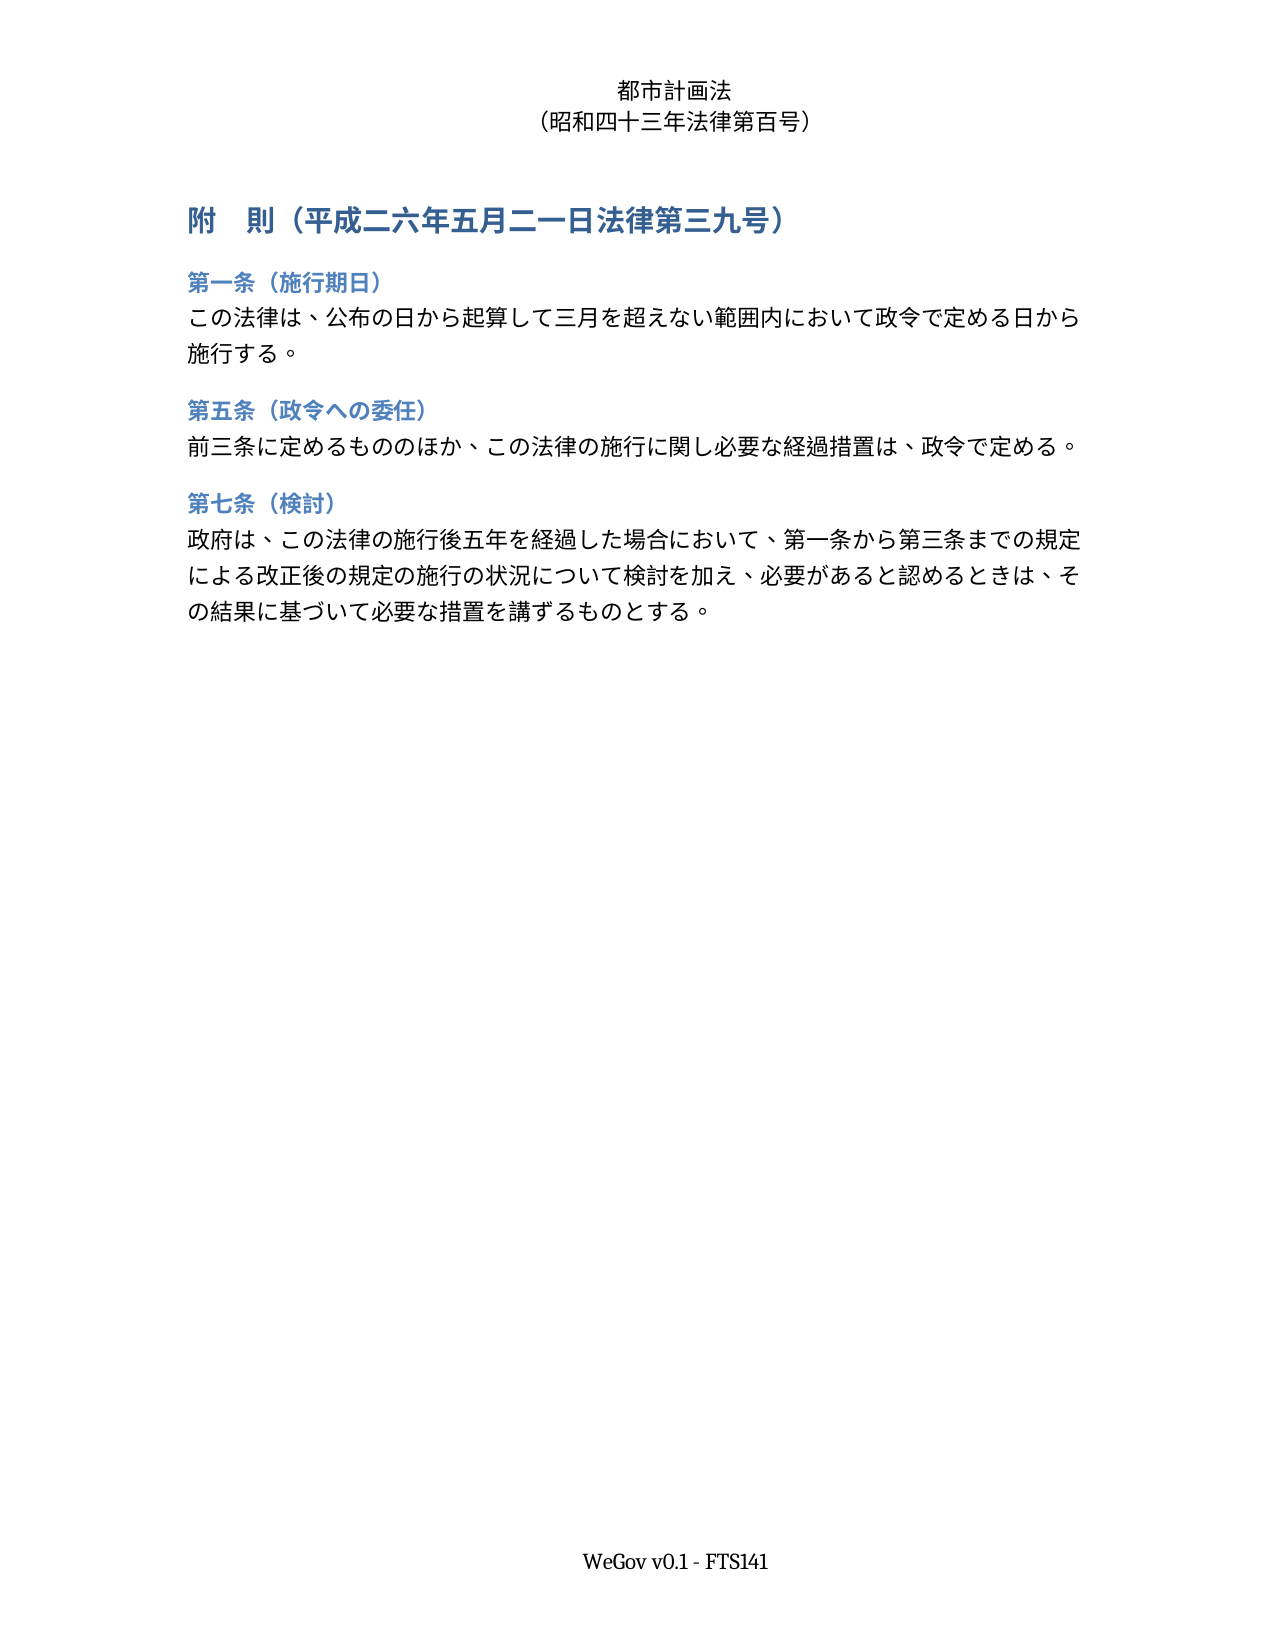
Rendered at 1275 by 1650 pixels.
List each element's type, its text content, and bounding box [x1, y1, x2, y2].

subtitle 第五条（政令への委任） [187, 395, 1087, 426]
subtitle 第七条（検討） [187, 488, 1087, 519]
text 前三条に定めるもののほか、この法律の施行に関し必要な経過措置は、政令で定める。 [187, 431, 1087, 462]
text 政府は、この法律の施行後五年を経過した場合において、第一条から第三条までの規定による改正後の規定の施行の状況について検討を加え、必要があると認めるときは、その結果に基づいて必要な措置を講ずるものとする。 [187, 524, 1087, 627]
subtitle 第一条（施行期日） [187, 266, 1087, 298]
text この法律は、公布の日から起算して三月を超えない範囲内において政令で定める日から施行する。 [187, 302, 1087, 369]
subtitle 附 則（平成二六年五月二一日法律第三九号） [187, 200, 1087, 240]
